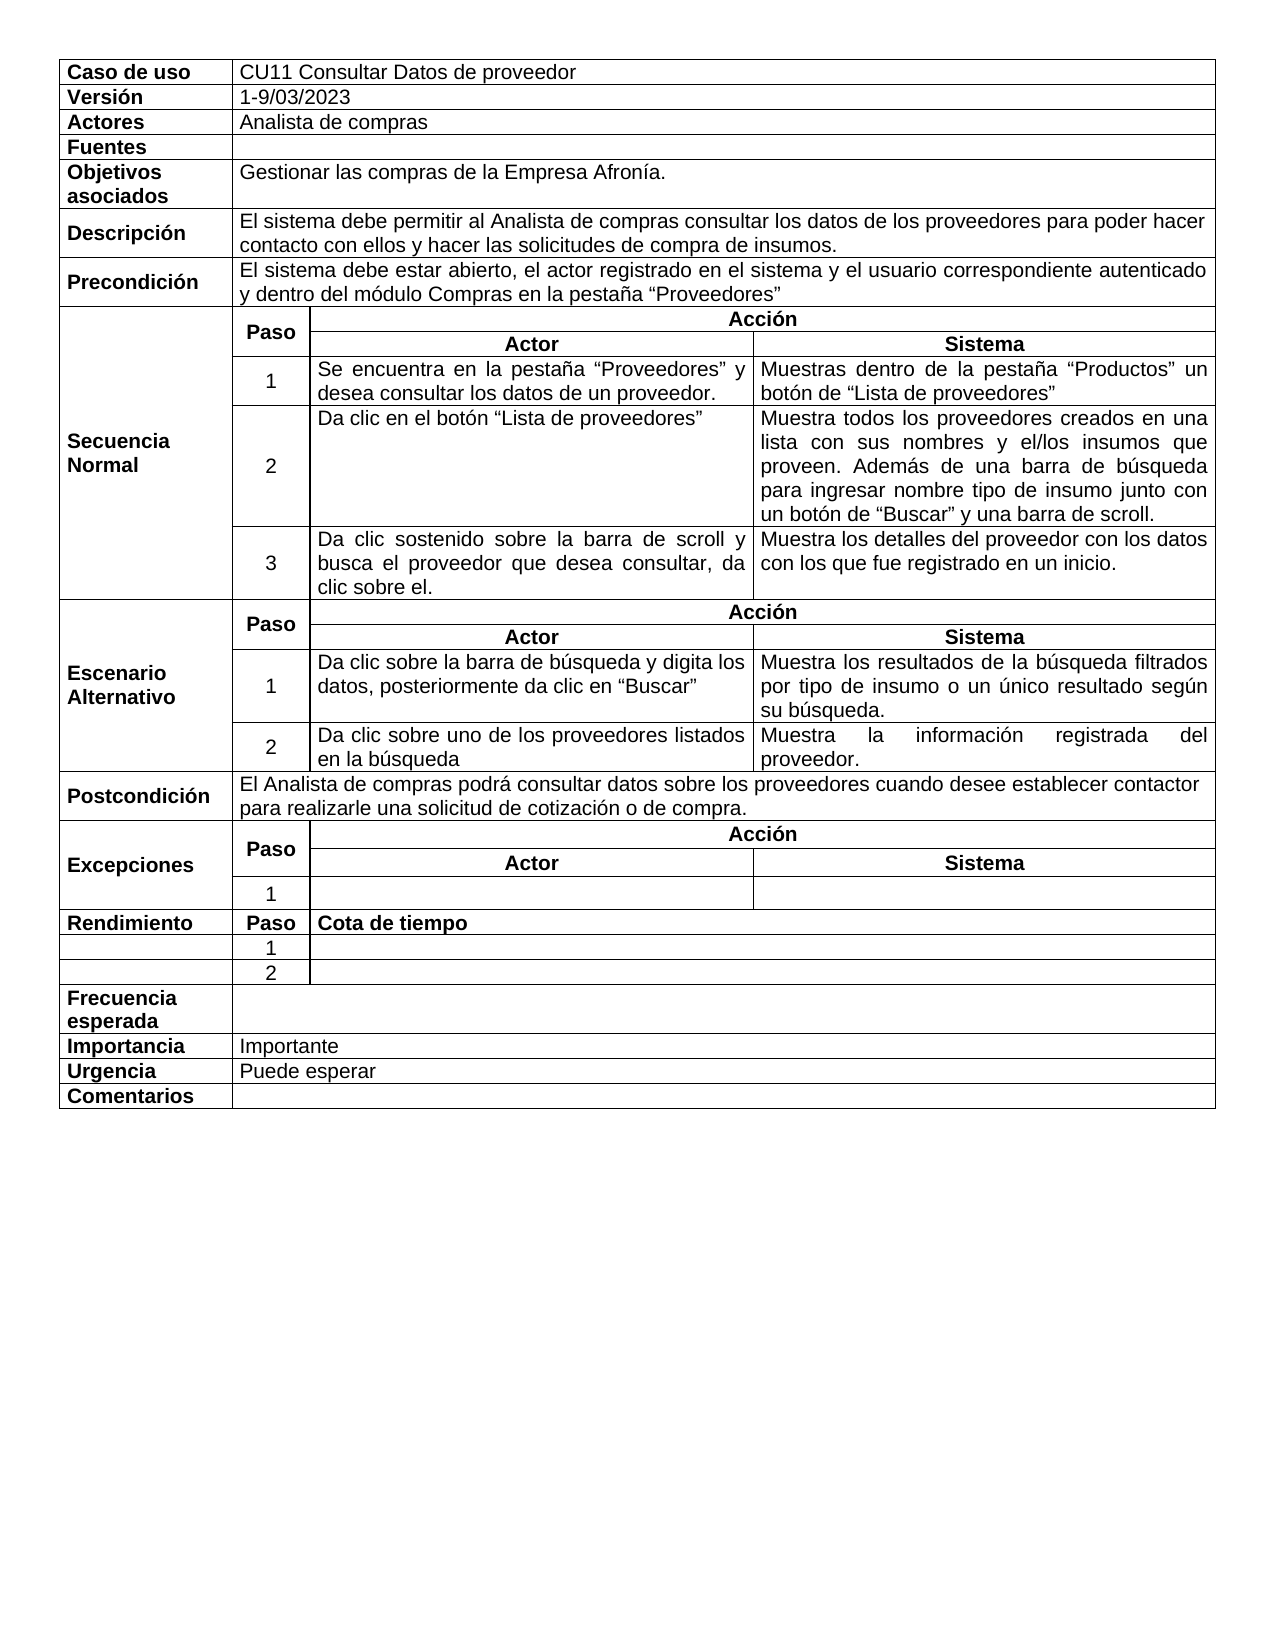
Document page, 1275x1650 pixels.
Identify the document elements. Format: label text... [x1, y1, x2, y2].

table_cell [233, 1084, 1215, 1108]
table_cell El sistema debe permitir al Analista de compras consultar los datos de los proveedores para poder hacer contacto con ellos y hacer las solicitudes de compra de insumos. [233, 209, 1215, 257]
table_cell Escenario Alternativo [60, 600, 232, 771]
table_cell Gestionar las compras de la Empresa Afronía. [233, 160, 1215, 208]
table_cell Versión [60, 85, 232, 109]
table_cell Da clic sostenido sobre la barra de scroll y busca el proveedor que desea consultar, da clic sobre el. [311, 527, 753, 599]
table_cell Acción [311, 307, 1215, 331]
table_cell [60, 935, 232, 959]
table_cell Acción [311, 821, 1215, 848]
table_cell Postcondición [60, 772, 232, 819]
table_header CU11 Consultar Datos de proveedor [233, 60, 1215, 84]
table_cell Muestra los resultados de la búsqueda filtrados por tipo de insumo o un único resultado según su búsqueda. [754, 650, 1215, 722]
table_cell Actor [311, 625, 753, 649]
table_cell Importante [233, 1034, 1215, 1058]
table_cell [60, 960, 232, 984]
table_cell Sistema [754, 849, 1215, 876]
table_cell 1-9/03/2023 [233, 85, 1215, 109]
table_cell Rendimiento [60, 910, 232, 934]
table_cell Paso [233, 600, 309, 649]
table_cell 2 [233, 960, 309, 984]
table_cell Analista de compras [233, 110, 1215, 134]
table_cell Secuencia Normal [60, 307, 232, 599]
table_cell Da clic sobre la barra de búsqueda y digita los datos, posteriormente da clic en “Buscar” [311, 650, 753, 722]
table_cell Paso [233, 307, 309, 356]
table_cell Sistema [754, 625, 1215, 649]
table_cell [233, 135, 1215, 159]
table_cell El Analista de compras podrá consultar datos sobre los proveedores cuando desee establecer contactor para realizarle una solicitud de cotización o de compra. [233, 772, 1215, 819]
table_cell Urgencia [60, 1059, 232, 1083]
table_cell Precondición [60, 258, 232, 306]
table_cell Muestra la información registrada del proveedor. [754, 723, 1215, 771]
table_cell Da clic en el botón “Lista de proveedores” [311, 406, 753, 526]
table_cell Fuentes [60, 135, 232, 159]
table_cell 1 [233, 357, 309, 405]
table_cell [311, 960, 1215, 984]
table_cell 1 [233, 877, 309, 909]
table_cell Acción [311, 600, 1215, 624]
table_cell Muestras dentro de la pestaña “Productos” un botón de “Lista de proveedores” [754, 357, 1215, 405]
table_cell Muestra todos los proveedores creados en una lista con sus nombres y el/los insumos que proveen. Además de una barra de búsqueda para ingresar nombre tipo de insumo junto con un botón de “Buscar” y una barra de scroll. [754, 406, 1215, 526]
table_cell 2 [233, 406, 309, 526]
table_cell [311, 877, 753, 909]
table_cell 2 [233, 723, 309, 771]
table_cell Comentarios [60, 1084, 232, 1108]
table_cell Paso [233, 821, 309, 876]
table_cell [311, 935, 1215, 959]
table_cell 1 [233, 935, 309, 959]
table_cell Cota de tiempo [311, 910, 1215, 934]
table_cell 1 [233, 650, 309, 722]
table_cell El sistema debe estar abierto, el actor registrado en el sistema y el usuario correspondiente autenticado y dentro del módulo Compras en la pestaña “Proveedores” [233, 258, 1215, 306]
table_cell Se encuentra en la pestaña “Proveedores” y desea consultar los datos de un proveedor. [311, 357, 753, 405]
table_cell Paso [233, 910, 309, 934]
table_cell Muestra los detalles del proveedor con los datos con los que fue registrado en un inicio. [754, 527, 1215, 599]
table_cell Actor [311, 849, 753, 876]
table_cell Actores [60, 110, 232, 134]
table_cell Sistema [754, 332, 1215, 356]
table_cell Frecuencia esperada [60, 985, 232, 1033]
table_cell Da clic sobre uno de los proveedores listados en la búsqueda [311, 723, 753, 771]
table_cell Descripción [60, 209, 232, 257]
table_cell Excepciones [60, 821, 232, 909]
table_cell Objetivos asociados [60, 160, 232, 208]
table_cell [754, 877, 1215, 909]
table_header Caso de uso [60, 60, 232, 84]
table_cell [233, 985, 1215, 1033]
table_cell Puede esperar [233, 1059, 1215, 1083]
table_cell Actor [311, 332, 753, 356]
table_cell 3 [233, 527, 309, 599]
table_cell Importancia [60, 1034, 232, 1058]
